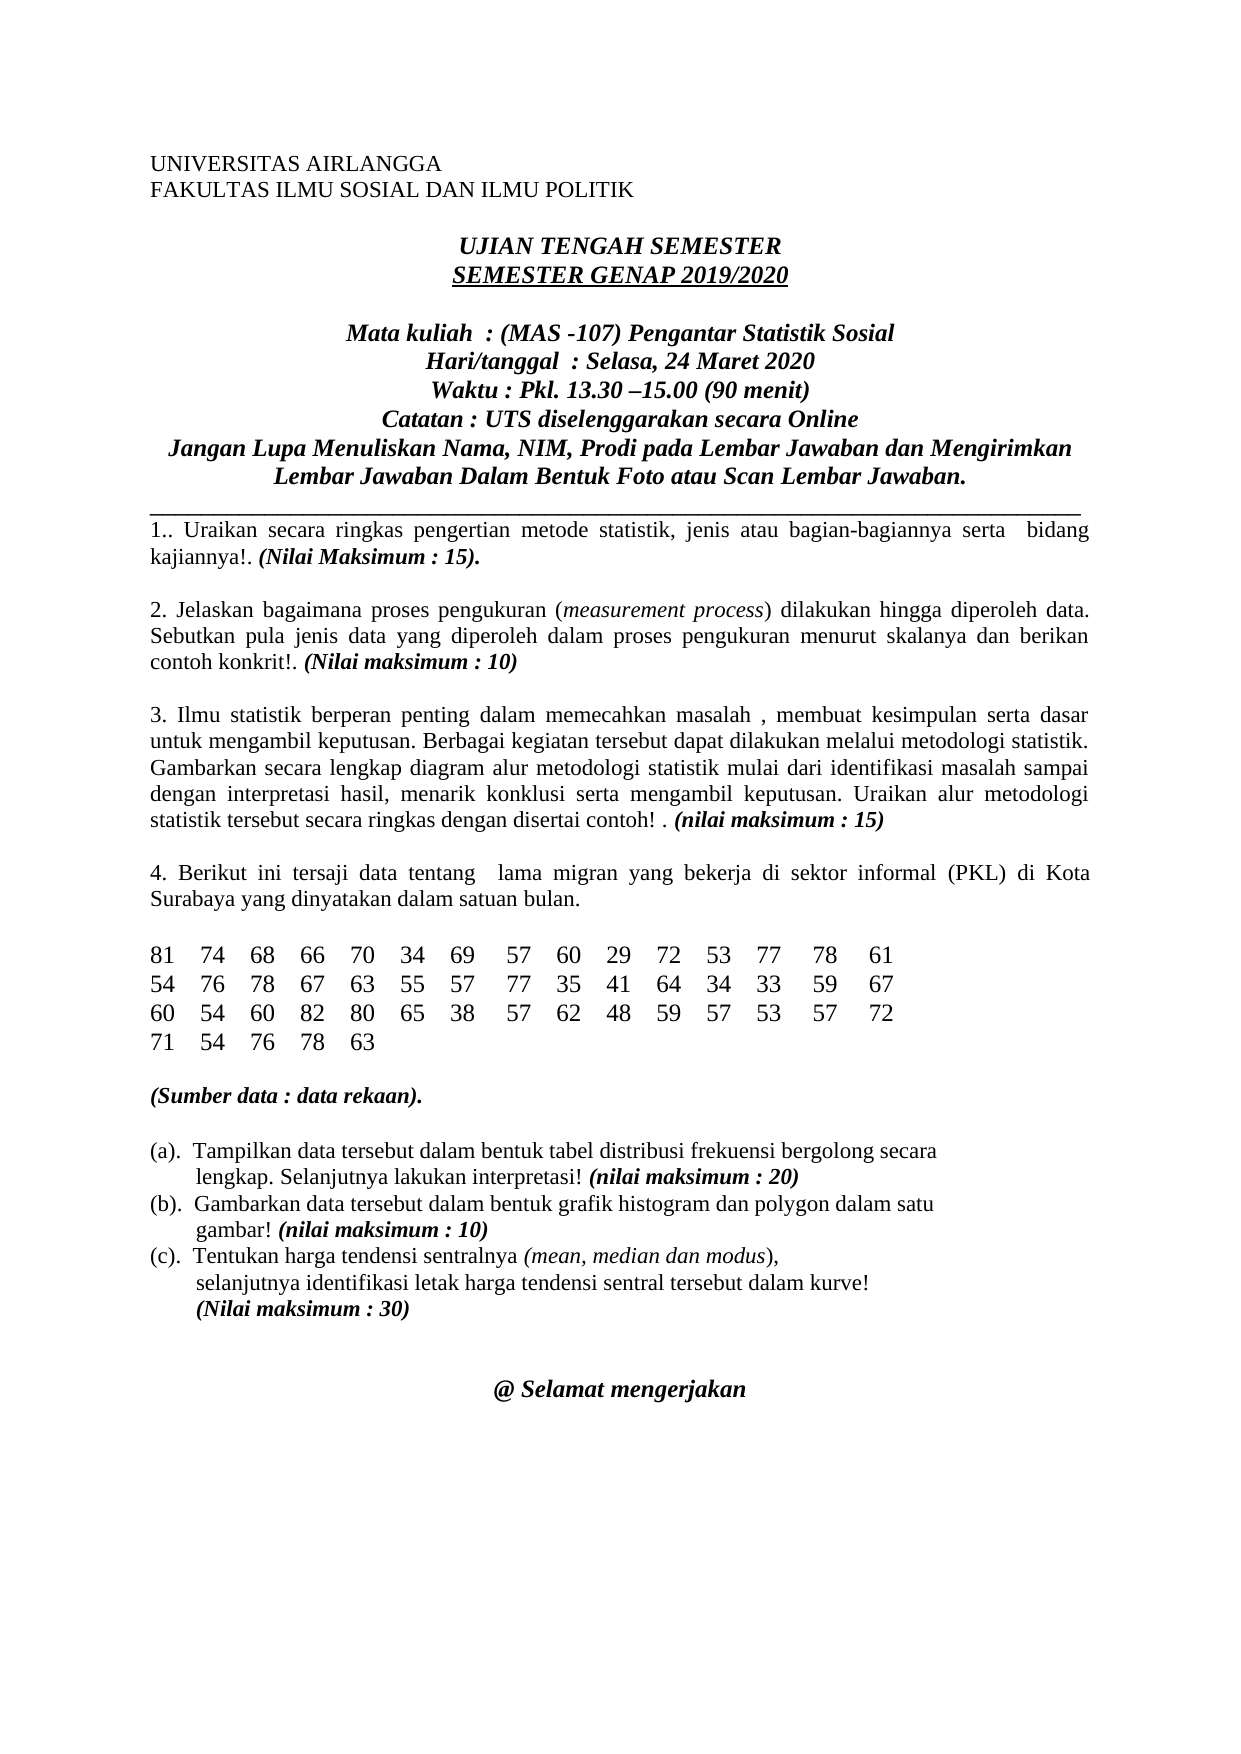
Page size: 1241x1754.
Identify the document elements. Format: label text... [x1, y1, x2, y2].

text @ Selamat mengerjakan [150, 1374, 1090, 1403]
text Mata kuliah : (MAS -107) Pengantar Statistik Sosial [150, 318, 1090, 346]
text selanjutnya identifikasi letak harga tendensi sentral tersebut dalam kurve! [150, 1269, 1090, 1295]
text Jangan Lupa Menuliskan Nama, NIM, Prodi pada Lembar Jawaban dan Mengirimkan Lembar Jawaban Dalam Bentuk Foto atau Scan Lembar Jawaban. [150, 433, 1090, 490]
subtitle UJIAN TENGAH SEMESTER [150, 231, 1090, 260]
text 81 74 68 66 70 34 69 57 60 29 72 53 77 78 61 [150, 941, 1090, 969]
text 3. Ilmu statistik berperan penting dalam memecahkan masalah , membuat kesimpulan serta dasar untuk mengambil keputusan. Berbagai kegiatan tersebut dapat dilakukan melalui metodologi statistik. Gambarkan secara lengkap diagram alur metodologi statistik mulai dari identifikasi masalah sampai dengan interpretasi hasil, menarik konklusi serta mengambil keputusan. Uraikan alur metodologi statistik tersebut secara ringkas dengan disertai contoh! . (nilai maksimum : 15) [150, 701, 1090, 833]
subtitle UNIVERSITAS AIRLANGGA [150, 150, 1090, 176]
text 54 76 78 67 63 55 57 77 35 41 64 34 33 59 67 [150, 969, 1090, 998]
text (Sumber data : data rekaan). [150, 1082, 1090, 1108]
text lengkap. Selanjutnya lakukan interpretasi! (nilai maksimum : 20) [150, 1163, 1090, 1190]
text (a). Tampilkan data tersebut dalam bentuk tabel distribusi frekuensi bergolong secara [150, 1137, 1090, 1163]
text _________________________________________________________________________ [150, 490, 1090, 517]
text Hari/tanggal : Selasa, 24 Maret 2020 [150, 346, 1090, 375]
text 60 54 60 82 80 65 38 57 62 48 59 57 53 57 72 [150, 998, 1090, 1027]
text (b). Gambarkan data tersebut dalam bentuk grafik histogram dan polygon dalam satu [150, 1190, 1090, 1216]
text FAKULTAS ILMU SOSIAL DAN ILMU POLITIK [150, 176, 1090, 203]
text (c). Tentukan harga tendensi sentralnya (mean, median dan modus), [150, 1242, 1090, 1269]
text Catatan : UTS diselenggarakan secara Online [150, 404, 1090, 433]
text (Nilai maksimum : 30) [150, 1295, 1090, 1322]
text gambar! (nilai maksimum : 10) [150, 1216, 1090, 1242]
text Waktu : Pkl. 13.30 –15.00 (90 menit) [150, 375, 1090, 404]
text 2. Jelaskan bagaimana proses pengukuran (measurement process) dilakukan hingga diperoleh data. Sebutkan pula jenis data yang diperoleh dalam proses pengukuran menurut skalanya dan berikan contoh konkrit!. (Nilai maksimum : 10) [150, 596, 1090, 675]
text 1.. Uraikan secara ringkas pengertian metode statistik, jenis atau bagian-bagiannya serta bidang kajiannya!. (Nilai Maksimum : 15). [150, 517, 1090, 569]
text 4. Berikut ini tersaji data tentang lama migran yang bekerja di sektor informal (PKL) di Kota Surabaya yang dinyatakan dalam satuan bulan. [150, 859, 1090, 912]
text 71 54 76 78 63 [150, 1027, 1090, 1056]
subtitle SEMESTER GENAP 2019/2020 [150, 260, 1090, 289]
